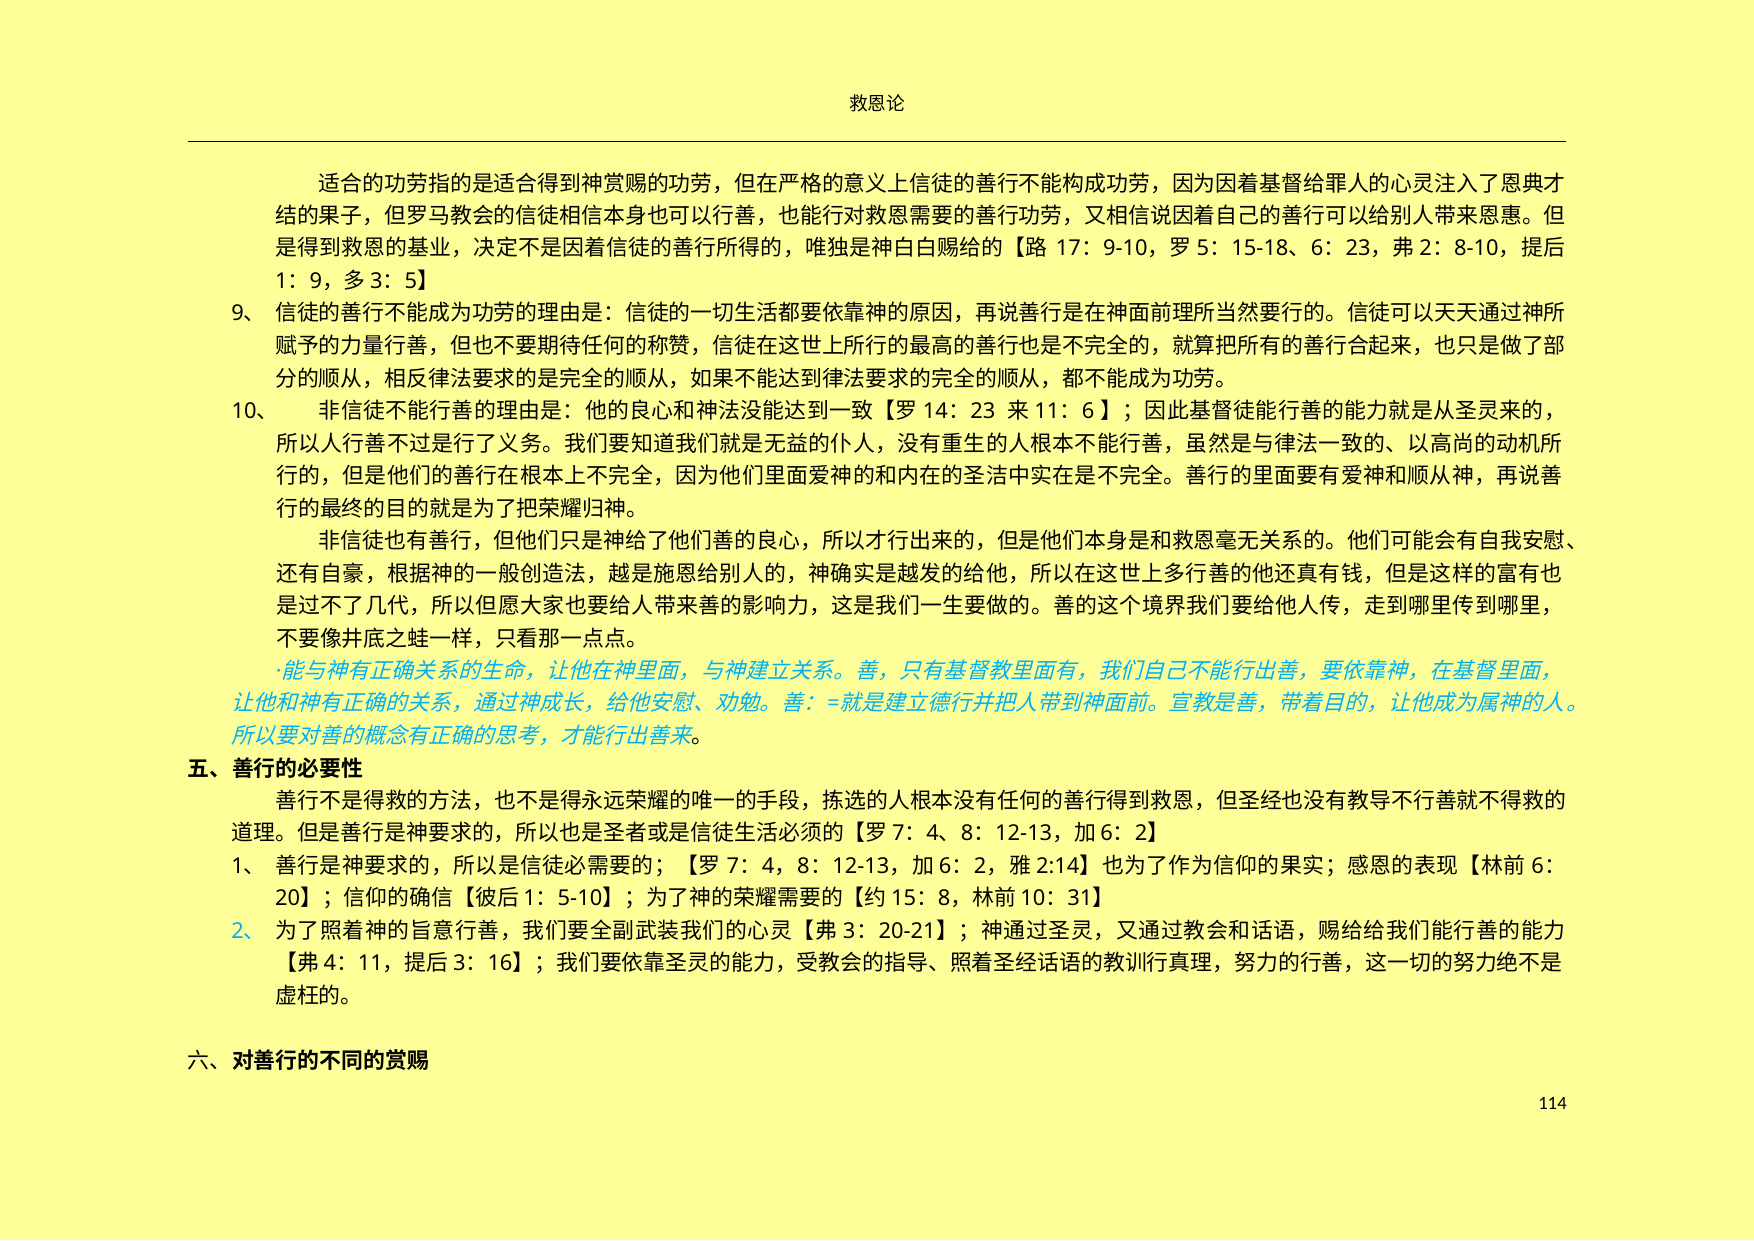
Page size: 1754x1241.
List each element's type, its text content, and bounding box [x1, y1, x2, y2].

text ·能与神有正确关系的生命，让他在神里面，与神建立关系。善，只有基督教里面有，我们自己不能行出善，要依靠神，在基督里面，让他和神有正确的关系，通过神成长，给他安慰、劝勉。善：=就是建立德行并把人带到神面前。宣教是善，带着目的，让他成为属神的人。所以要对善的概念有正确的思考，才能行出善来。 [232, 653, 1566, 750]
list 非信徒不能行善的理由是：他的良心和神法没能达到一致【罗14：23 来11：6 】；因此基督徒能行善的能力就是从圣灵来的，所以人行善不过是行了义务。我们要知道我们就是无益的仆人，没有重生的人根本不能行善，虽然是与律法一致的、以高尚的动机所行的，但是他们的善行在根本上不完全，因为他们里面爱神的和内在的圣洁中实在是不完全。善行的里面要有爱神和顺从神，再说善行的最终的目的就是为了把荣耀归神。 [231, 393, 1566, 523]
text 非信徒也有善行，但他们只是神给了他们善的良心，所以才行出来的，但是他们本身是和救恩毫无关系的。他们可能会有自我安慰、还有自豪，根据神的一般创造法，越是施恩给别人的，神确实是越发的给他，所以在这世上多行善的他还真有钱，但是这样的富有也是过不了几代，所以但愿大家也要给人带来善的影响力，这是我们一生要做的。善的这个境界我们要给他人传，走到哪里传到哪里，不要像井底之蛙一样，只看那一点点。 [276, 523, 1566, 653]
list 善行的必要性 [187, 750, 1566, 783]
list 对善行的不同的赏赐 [187, 1043, 1566, 1075]
text 善行不是得救的方法，也不是得永远荣耀的唯一的手段，拣选的人根本没有任何的善行得到救恩，但圣经也没有教导不行善就不得救的道理。但是善行是神要求的，所以也是圣者或是信徒生活必须的【罗7：4、8：12-13，加6：2】 [231, 783, 1566, 848]
list 为了照着神的旨意行善，我们要全副武装我们的心灵【弗3：20-21】；神通过圣灵，又通过教会和话语，赐给给我们能行善的能力【弗4：11，提后3：16】；我们要依靠圣灵的能力，受教会的指导、照着圣经话语的教训行真理，努力的行善，这一切的努力绝不是虚枉的。 [231, 913, 1566, 1010]
list 善行是神要求的，所以是信徒必需要的；【罗7：4，8：12-13，加6：2，雅2:14】也为了作为信仰的果实；感恩的表现【林前6：20】；信仰的确信【彼后1：5-10】；为了神的荣耀需要的【约15：8，林前10：31】 [231, 848, 1566, 913]
text 适合的功劳指的是适合得到神赏赐的功劳，但在严格的意义上信徒的善行不能构成功劳，因为因着基督给罪人的心灵注入了恩典才结的果子，但罗马教会的信徒相信本身也可以行善，也能行对救恩需要的善行功劳，又相信说因着自己的善行可以给别人带来恩惠。但是得到救恩的基业，决定不是因着信徒的善行所得的，唯独是神白白赐给的【路17：9-10，罗5：15-18、6：23，弗2：8-10，提后1：9，多3：5】 [275, 165, 1566, 295]
list 信徒的善行不能成为功劳的理由是：信徒的一切生活都要依靠神的原因，再说善行是在神面前理所当然要行的。信徒可以天天通过神所赋予的力量行善，但也不要期待任何的称赞，信徒在这世上所行的最高的善行也是不完全的，就算把所有的善行合起来，也只是做了部分的顺从，相反律法要求的是完全的顺从，如果不能达到律法要求的完全的顺从，都不能成为功劳。 [231, 295, 1566, 393]
